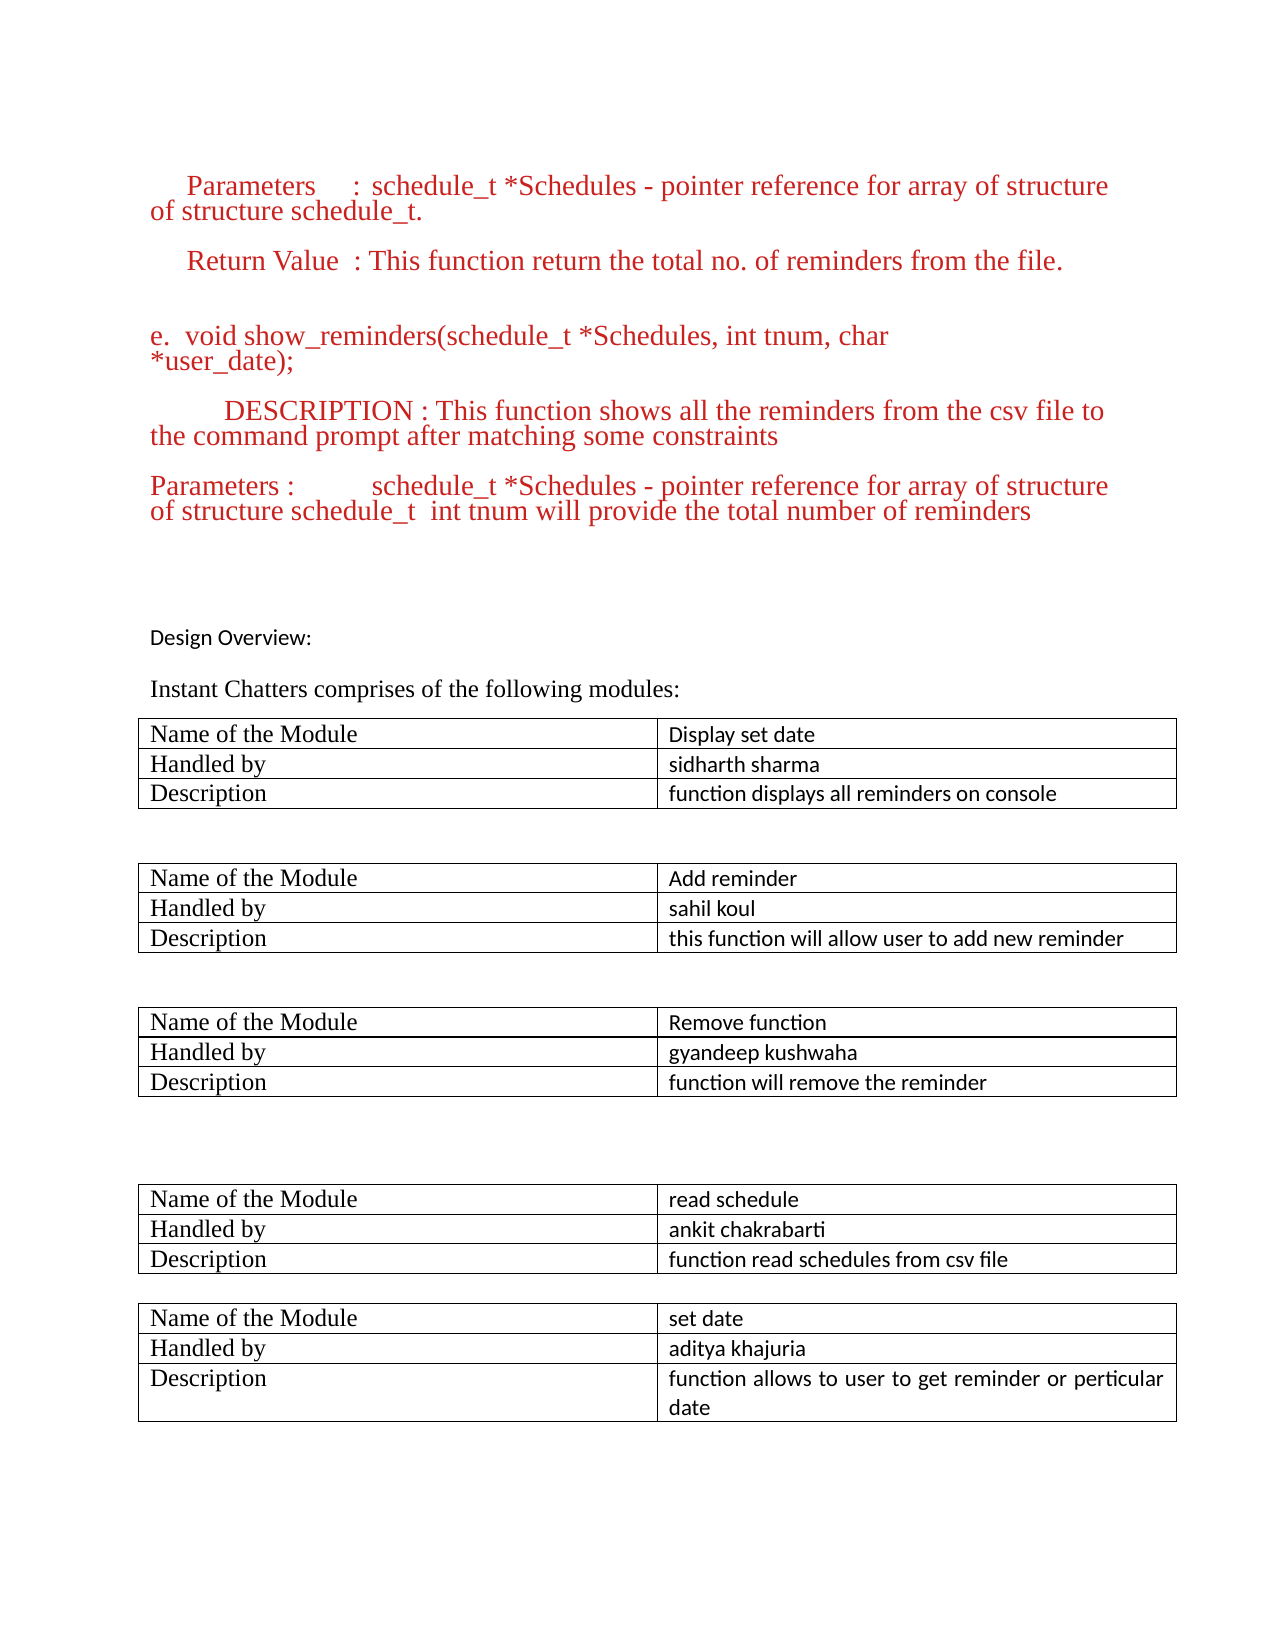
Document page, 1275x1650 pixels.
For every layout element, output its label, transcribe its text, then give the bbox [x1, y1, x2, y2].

table_cell function allows to user to get reminder or perticular date [658, 1364, 1176, 1421]
table_cell Handled by [139, 893, 657, 922]
text Instant Chatters comprises of the following modules: [150, 675, 1125, 704]
table_cell this function will allow user to add new reminder [658, 923, 1176, 952]
table_header Name of the Module [139, 1185, 657, 1213]
table_cell aditya khajuria [658, 1334, 1176, 1362]
table_cell Handled by [139, 749, 657, 778]
table_header Name of the Module [139, 864, 657, 892]
table_cell Handled by [139, 1334, 657, 1362]
table_cell function read schedules from csv file [658, 1244, 1176, 1273]
table_cell Description [139, 1244, 657, 1273]
text Design Overview: [150, 625, 1125, 650]
text Parameters : schedule_t *Schedules - pointer reference for array of structure of structure schedule_t. [150, 175, 1125, 225]
table_cell Handled by [139, 1038, 657, 1066]
table_cell Description [139, 779, 657, 808]
text *user_date); [150, 350, 1125, 375]
table_header read schedule [658, 1185, 1176, 1213]
text Return Value : This function return the total no. of reminders from the file. [150, 250, 1125, 275]
table_cell ankit chakrabarti [658, 1215, 1176, 1243]
table_cell sahil koul [658, 893, 1176, 922]
table_header Name of the Module [139, 1304, 657, 1333]
table_cell function will remove the reminder [658, 1067, 1176, 1096]
table_cell Description [139, 1364, 657, 1421]
table_header Add reminder [658, 864, 1176, 892]
table_cell Description [139, 923, 657, 952]
table_cell sidharth sharma [658, 749, 1176, 778]
table_header Remove function [658, 1008, 1176, 1036]
table_header Name of the Module [139, 1008, 657, 1036]
table_cell Handled by [139, 1215, 657, 1243]
text Parameters : schedule_t *Schedules - pointer reference for array of structure of structure schedule_t int tnum will provide the total number of reminders [150, 475, 1125, 525]
text e. void show_reminders(schedule_t *Schedules, int tnum, char [150, 325, 443, 350]
table_cell gyandeep kushwaha [658, 1038, 1176, 1066]
text e. void show_reminders(schedule_t *Schedules, int tnum, char [440, 325, 1125, 350]
text DESCRIPTION : This function shows all the reminders from the csv file to the command prompt after matching some constraints [150, 400, 1125, 450]
table_header set date [658, 1304, 1176, 1333]
table_header Name of the Module [139, 719, 657, 748]
table_cell Description [139, 1067, 657, 1096]
table_cell function displays all reminders on console [658, 779, 1176, 808]
table_header Display set date [658, 719, 1176, 748]
